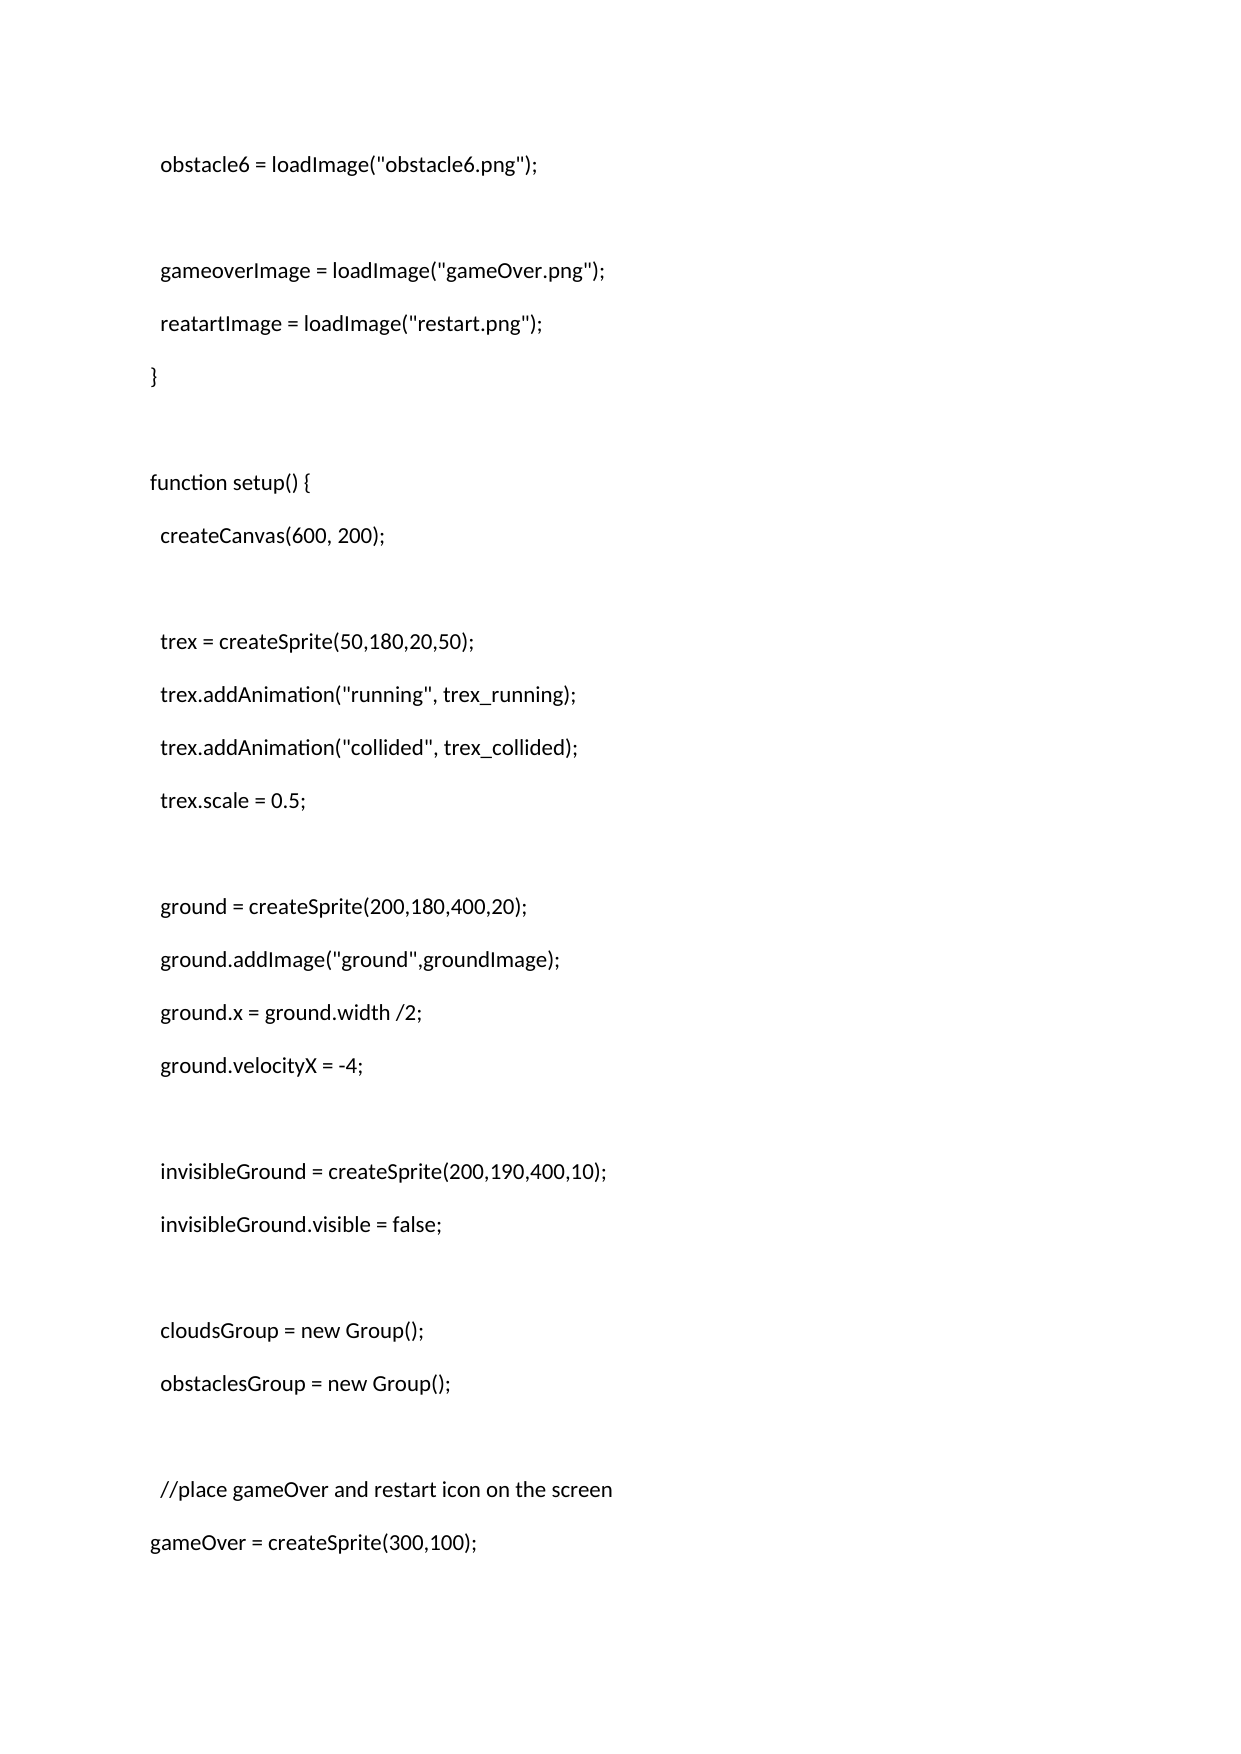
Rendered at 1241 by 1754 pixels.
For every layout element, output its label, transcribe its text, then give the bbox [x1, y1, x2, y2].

text invisibleGround.visible = false; [150, 1210, 1090, 1238]
text ground.addImage("ground",groundImage); [150, 945, 1090, 973]
text trex.addAnimation("collided", trex_collided); [150, 733, 1090, 761]
text ground.velocityX = -4; [150, 1051, 1090, 1079]
text function setup() { [150, 468, 1090, 496]
text gameoverImage = loadImage("gameOver.png"); [150, 256, 1090, 284]
text //place gameOver and restart icon on the screen [150, 1476, 1090, 1503]
text cloudsGroup = new Group(); [150, 1316, 1090, 1344]
text obstaclesGroup = new Group(); [150, 1369, 1090, 1397]
text gameOver = createSprite(300,100); [150, 1528, 1090, 1557]
text } [150, 362, 1090, 390]
text invisibleGround = createSprite(200,190,400,10); [150, 1157, 1090, 1185]
text reatartImage = loadImage("restart.png"); [150, 309, 1090, 337]
text ground.x = ground.width /2; [150, 998, 1090, 1026]
text ground = createSprite(200,180,400,20); [150, 892, 1090, 920]
text obstacle6 = loadImage("obstacle6.png"); [150, 150, 1090, 178]
text trex.scale = 0.5; [150, 786, 1090, 814]
text createCanvas(600, 200); [150, 521, 1090, 549]
text trex.addAnimation("running", trex_running); [150, 680, 1090, 708]
text trex = createSprite(50,180,20,50); [150, 627, 1090, 655]
